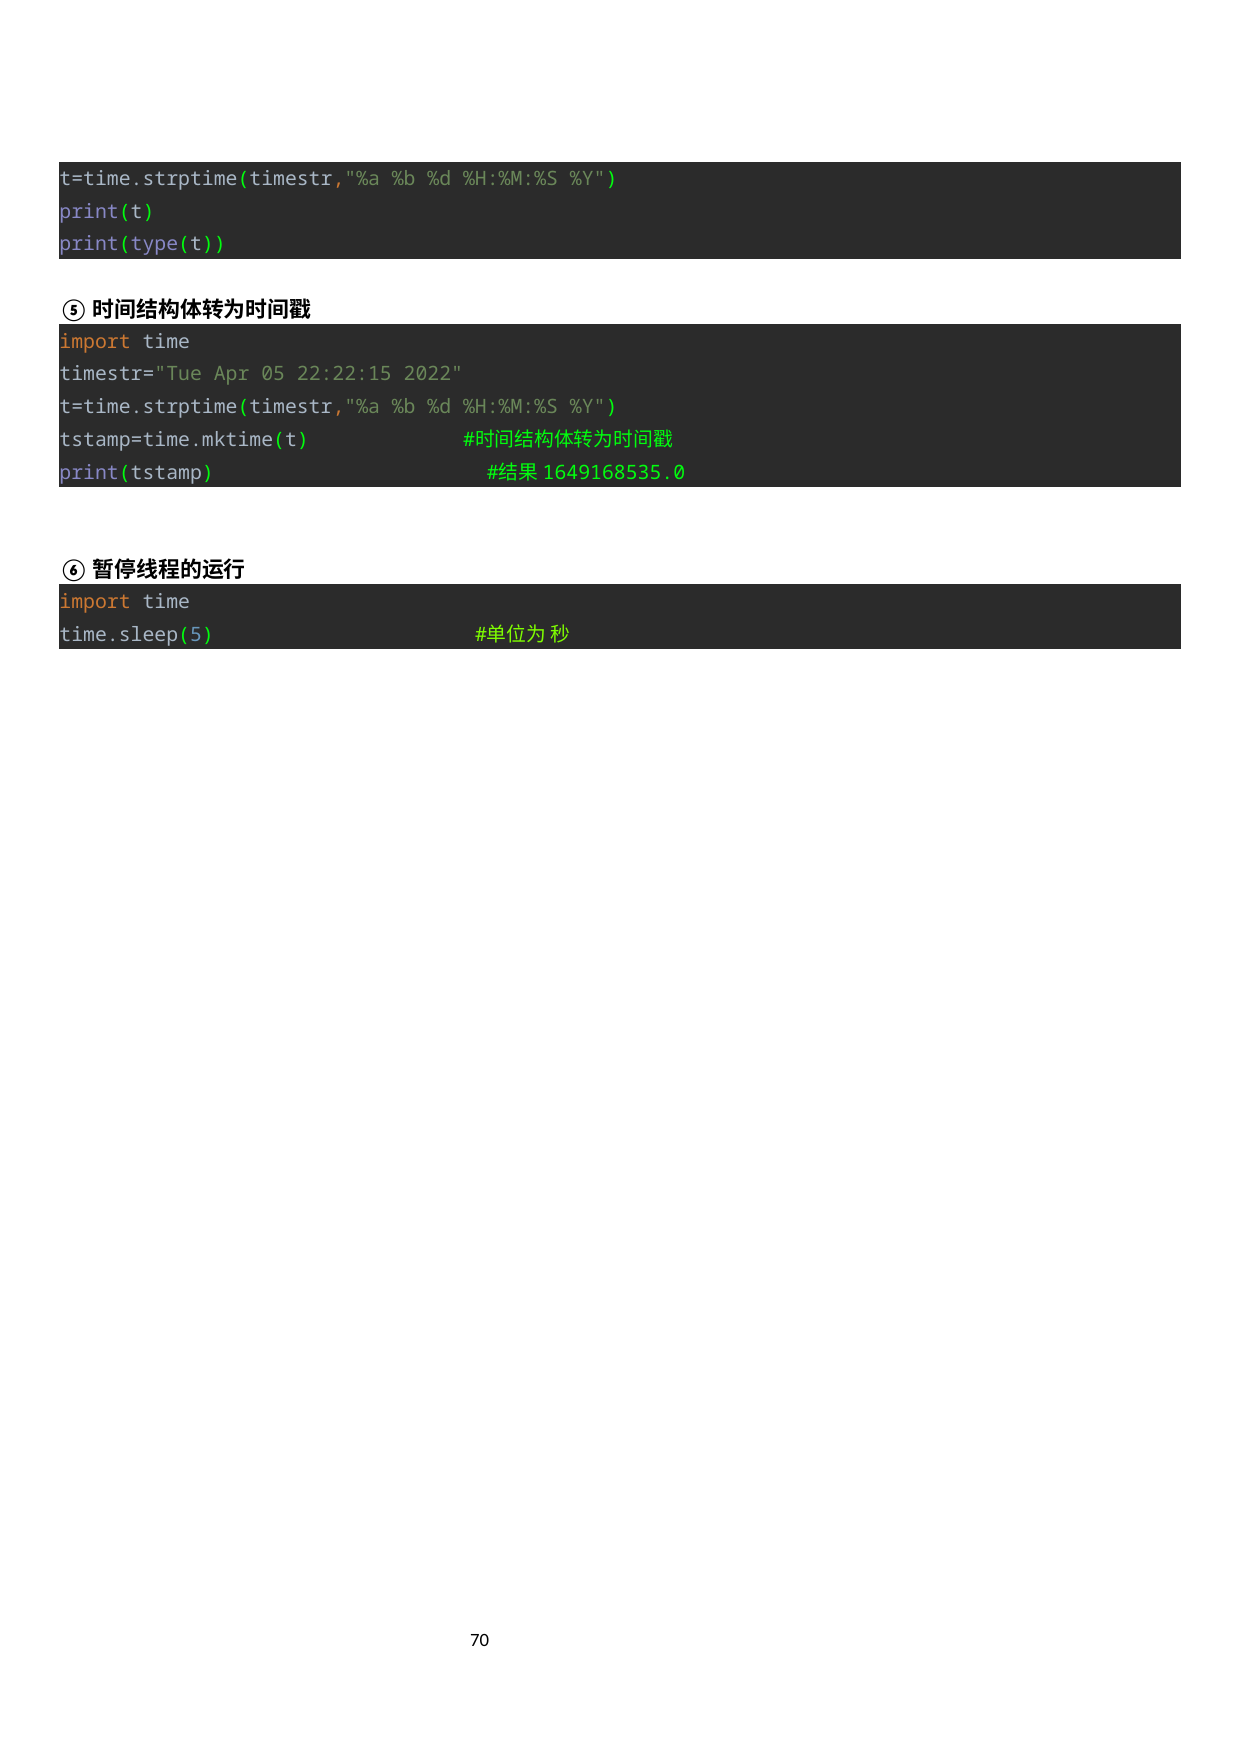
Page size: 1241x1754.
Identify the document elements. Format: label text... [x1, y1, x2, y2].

text import time timestr="Tue Apr 05 22:22:15 2022" t=time.strptime(timestr,"%a %b %d %H:%M:%S %Y") tstamp=time.mktime(t) #时间结构体转为时间戳 print(tstamp) #结果 1649168535.0 [59, 324, 1181, 487]
text ⑥暂停线程的运行 [59, 552, 1181, 584]
text import time time.sleep(5) #单位为 秒 [59, 584, 1181, 649]
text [59, 162, 1181, 259]
text ⑤时间结构体转为时间戳 [59, 292, 1181, 324]
